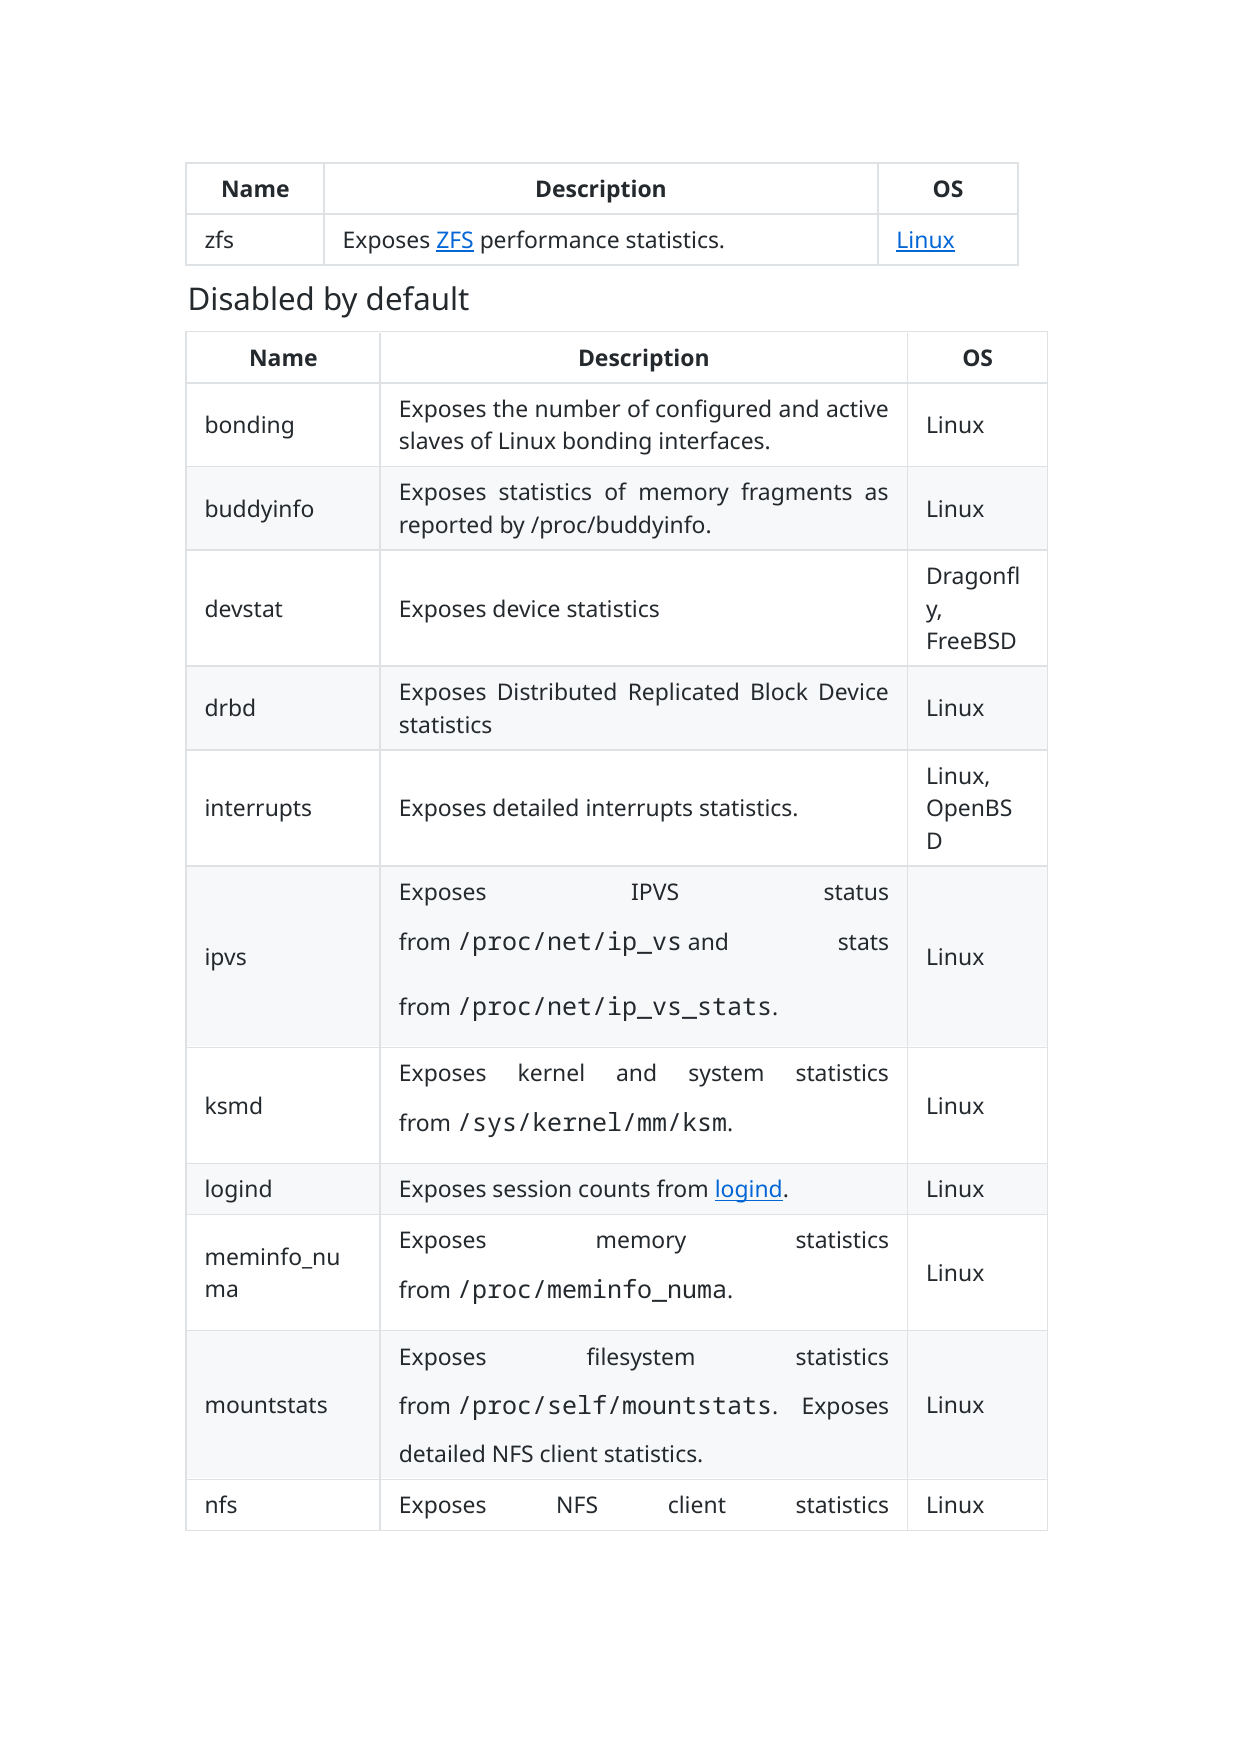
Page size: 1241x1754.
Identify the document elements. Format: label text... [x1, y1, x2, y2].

table_cell devstat [187, 551, 379, 665]
table_cell meminfo_numa [187, 1215, 379, 1330]
table_cell Exposes detailed interrupts statistics. [381, 751, 907, 865]
table_header Name [187, 332, 380, 382]
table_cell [381, 1480, 907, 1529]
table_cell Linux [908, 1215, 1047, 1330]
table_cell Dragonfly, FreeBSD [908, 551, 1047, 665]
table_cell Linux [908, 1480, 1047, 1529]
table_cell mountstats [187, 1331, 379, 1478]
table_cell Linux [908, 467, 1047, 549]
table_cell Exposes ZFS performance statistics. [325, 215, 877, 264]
table_cell Exposes filesystem statistics from /proc/self/mountstats. Exposes detailed NFS client statistics. [381, 1331, 907, 1478]
table_cell interrupts [187, 751, 379, 865]
table_cell nfs [187, 1480, 379, 1529]
table_cell Exposes the number of configured and active slaves of Linux bonding interfaces. [381, 384, 907, 466]
table_cell Linux [908, 667, 1047, 749]
table_cell Linux [908, 1164, 1047, 1214]
table_cell ksmd [187, 1048, 379, 1162]
table_cell Linux [908, 1331, 1047, 1478]
table_header Name [187, 164, 323, 213]
table_cell drbd [187, 667, 379, 749]
table_header Description [325, 164, 877, 213]
text Disabled by default [187, 266, 1053, 331]
table_cell logind [187, 1164, 379, 1214]
table_cell Exposes Distributed Replicated Block Device statistics [381, 667, 907, 749]
table_cell Linux [908, 384, 1047, 466]
table_cell Exposes IPVS status from /proc/net/ip_vs and stats from /proc/net/ip_vs_stats. [381, 867, 907, 1046]
table_cell Linux, OpenBSD [908, 751, 1047, 865]
table_cell zfs [187, 215, 323, 264]
table_header OS [908, 332, 1047, 382]
table_cell Exposes statistics of memory fragments as reported by /proc/buddyinfo. [381, 467, 907, 549]
table_cell Linux [879, 215, 1017, 264]
table_cell buddyinfo [187, 467, 379, 549]
table_cell bonding [187, 384, 379, 466]
table_header OS [879, 164, 1017, 213]
table_cell Exposes memory statistics from /proc/meminfo_numa. [381, 1215, 907, 1330]
table_cell Linux [908, 867, 1047, 1046]
table_cell Exposes kernel and system statistics from /sys/kernel/mm/ksm. [381, 1048, 907, 1162]
table_header Description [381, 332, 907, 382]
table_cell ipvs [187, 867, 379, 1046]
table_cell Linux [908, 1048, 1047, 1162]
table_cell Exposes device statistics [381, 551, 907, 665]
table_cell Exposes session counts from logind. [381, 1164, 907, 1214]
